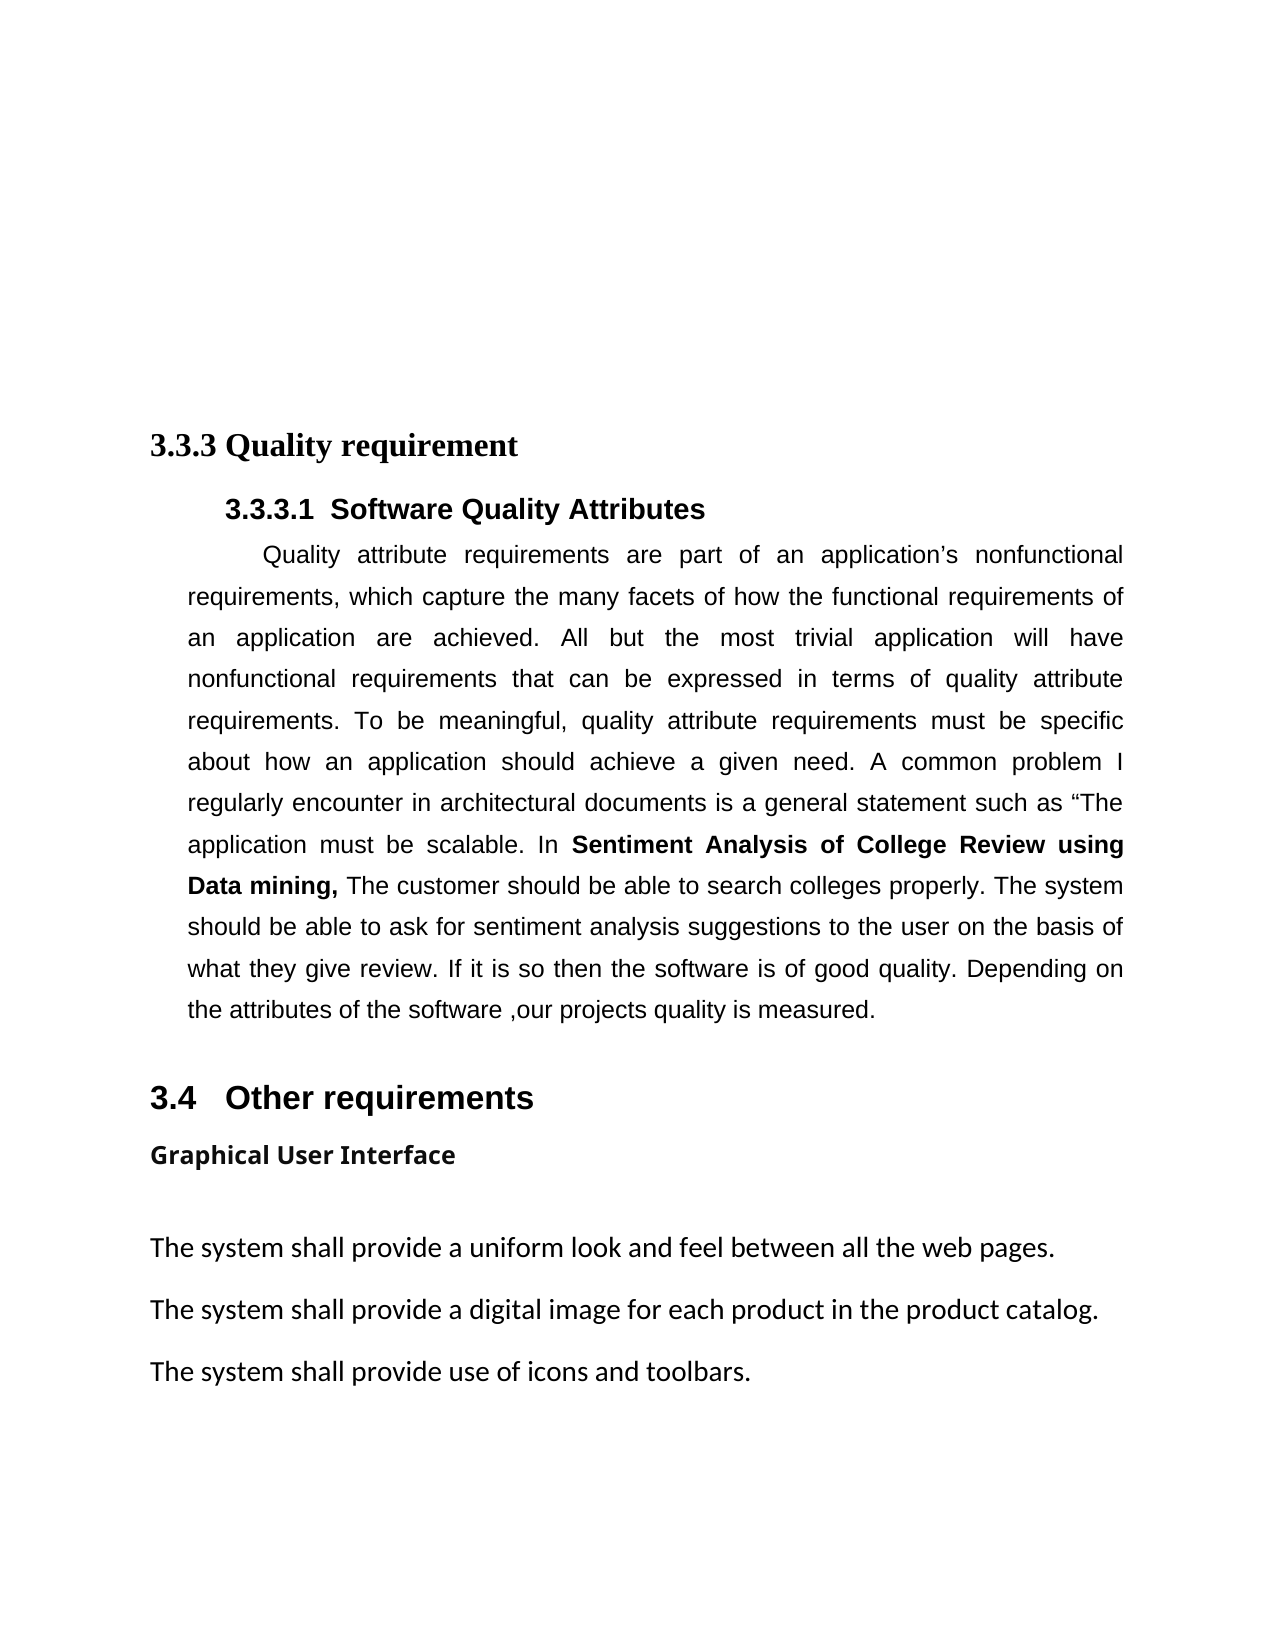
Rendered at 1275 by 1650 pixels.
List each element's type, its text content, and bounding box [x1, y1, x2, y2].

text 3.3.3.1 Software Quality Attributes [150, 492, 1125, 526]
text 3.3.3 Quality requirement [150, 425, 1125, 463]
text The system shall provide a digital image for each product in the product catalog. [150, 1291, 1125, 1327]
text The system shall provide use of icons and toolbars. [150, 1353, 1125, 1389]
subtitle Graphical User Interface [150, 1137, 1125, 1171]
text Quality attribute requirements are part of an application’s nonfunctional requirements, which capture the many facets of how the functional requirements of an application are achieved. All but the most trivial application will have nonfunctional requirements that can be expressed in terms of quality attribute requirements. To be meaningful, quality attribute requirements must be specific about how an application should achieve a given need. A common problem I regularly encounter in architectural documents is a general statement such as “The application must be scalable. In Sentiment Analysis of College Review using Data mining, The customer should be able to search colleges properly. The system should be able to ask for sentiment analysis suggestions to the user on the basis of what they give review. If it is so then the software is of good quality. Depending on the attributes of the software ,our projects quality is measured. [187, 540, 1125, 1024]
list Other requirements [150, 1078, 1125, 1116]
text The system shall provide a uniform look and feel between all the web pages. [150, 1229, 1125, 1265]
